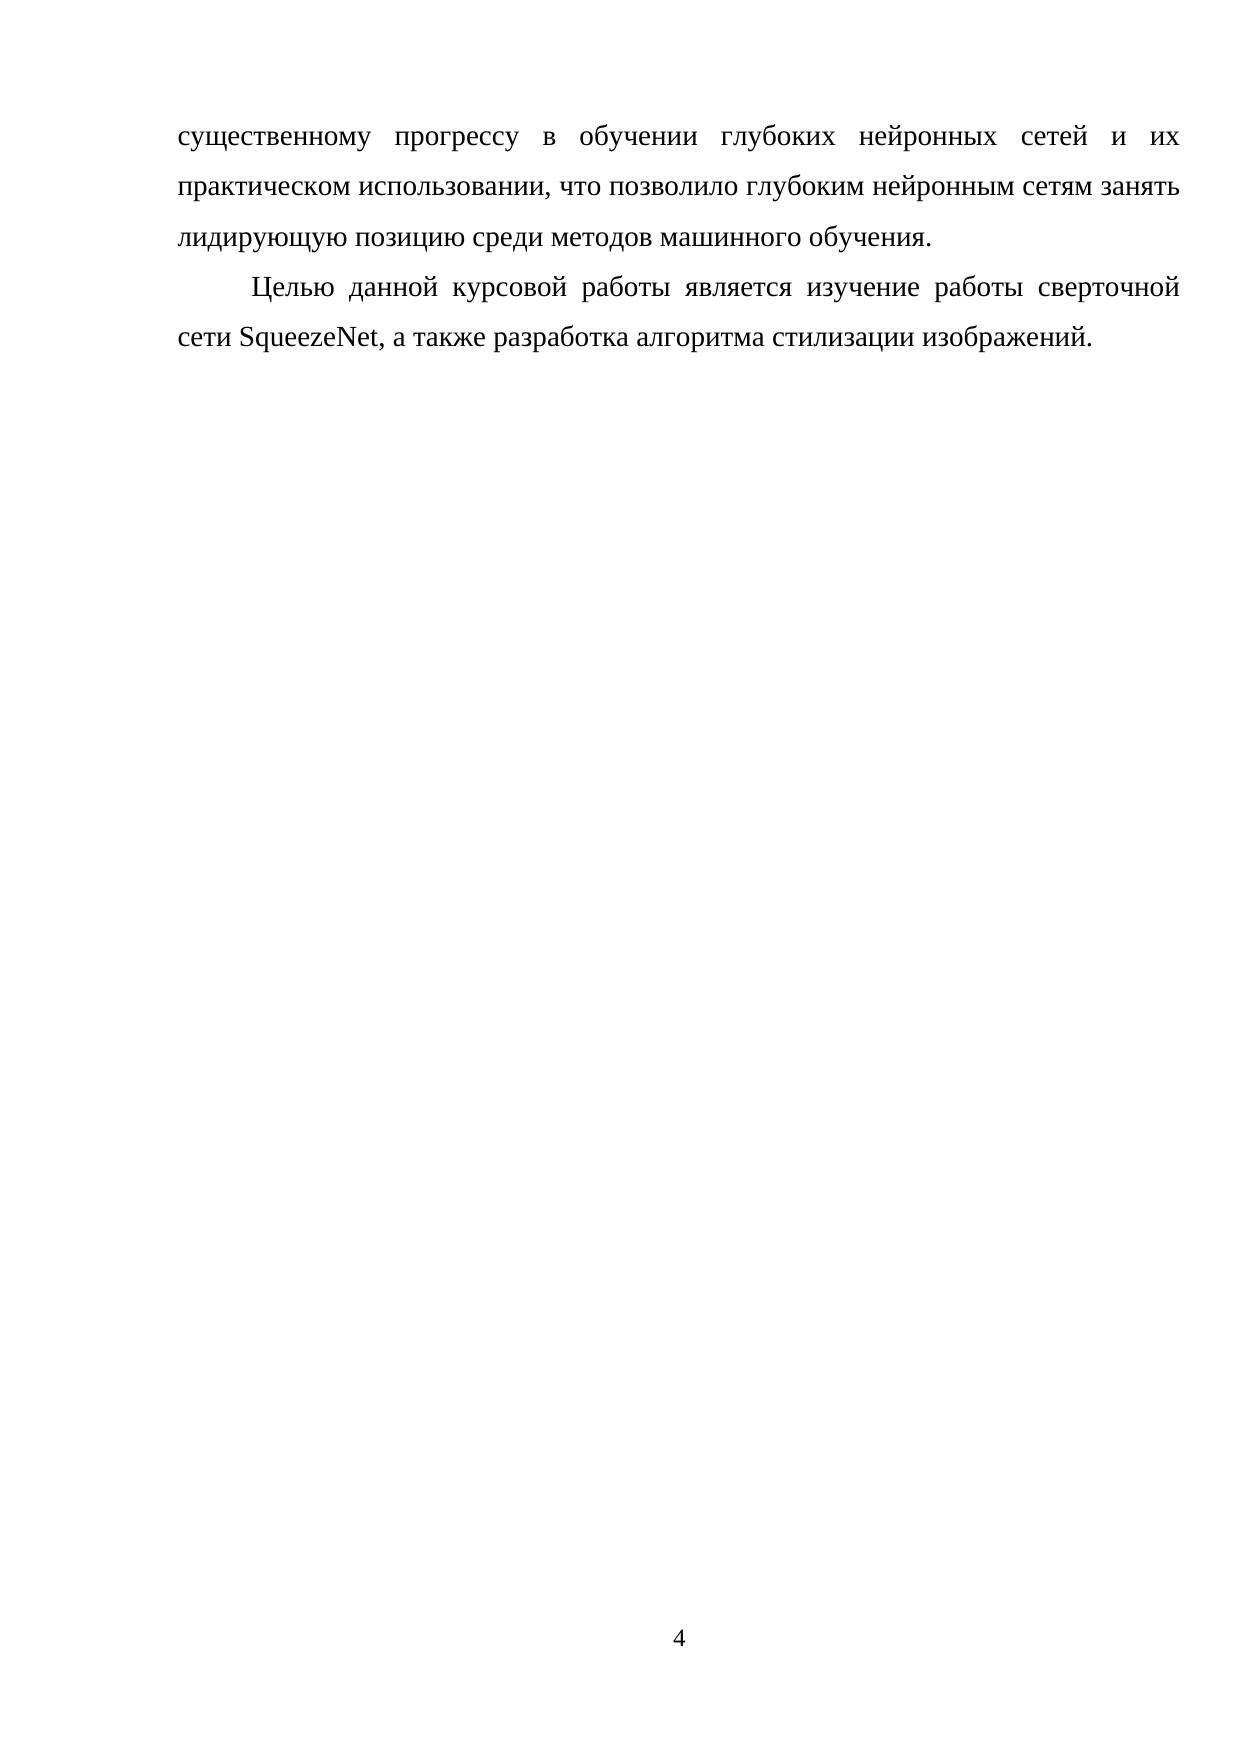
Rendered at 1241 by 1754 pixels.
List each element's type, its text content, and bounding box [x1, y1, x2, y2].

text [177, 118, 1181, 252]
text Целью данной курсовой работы является изучение работы сверточной сети SqueezeNet, а также разработка алгоритма стилизации изображений. [177, 269, 1181, 353]
